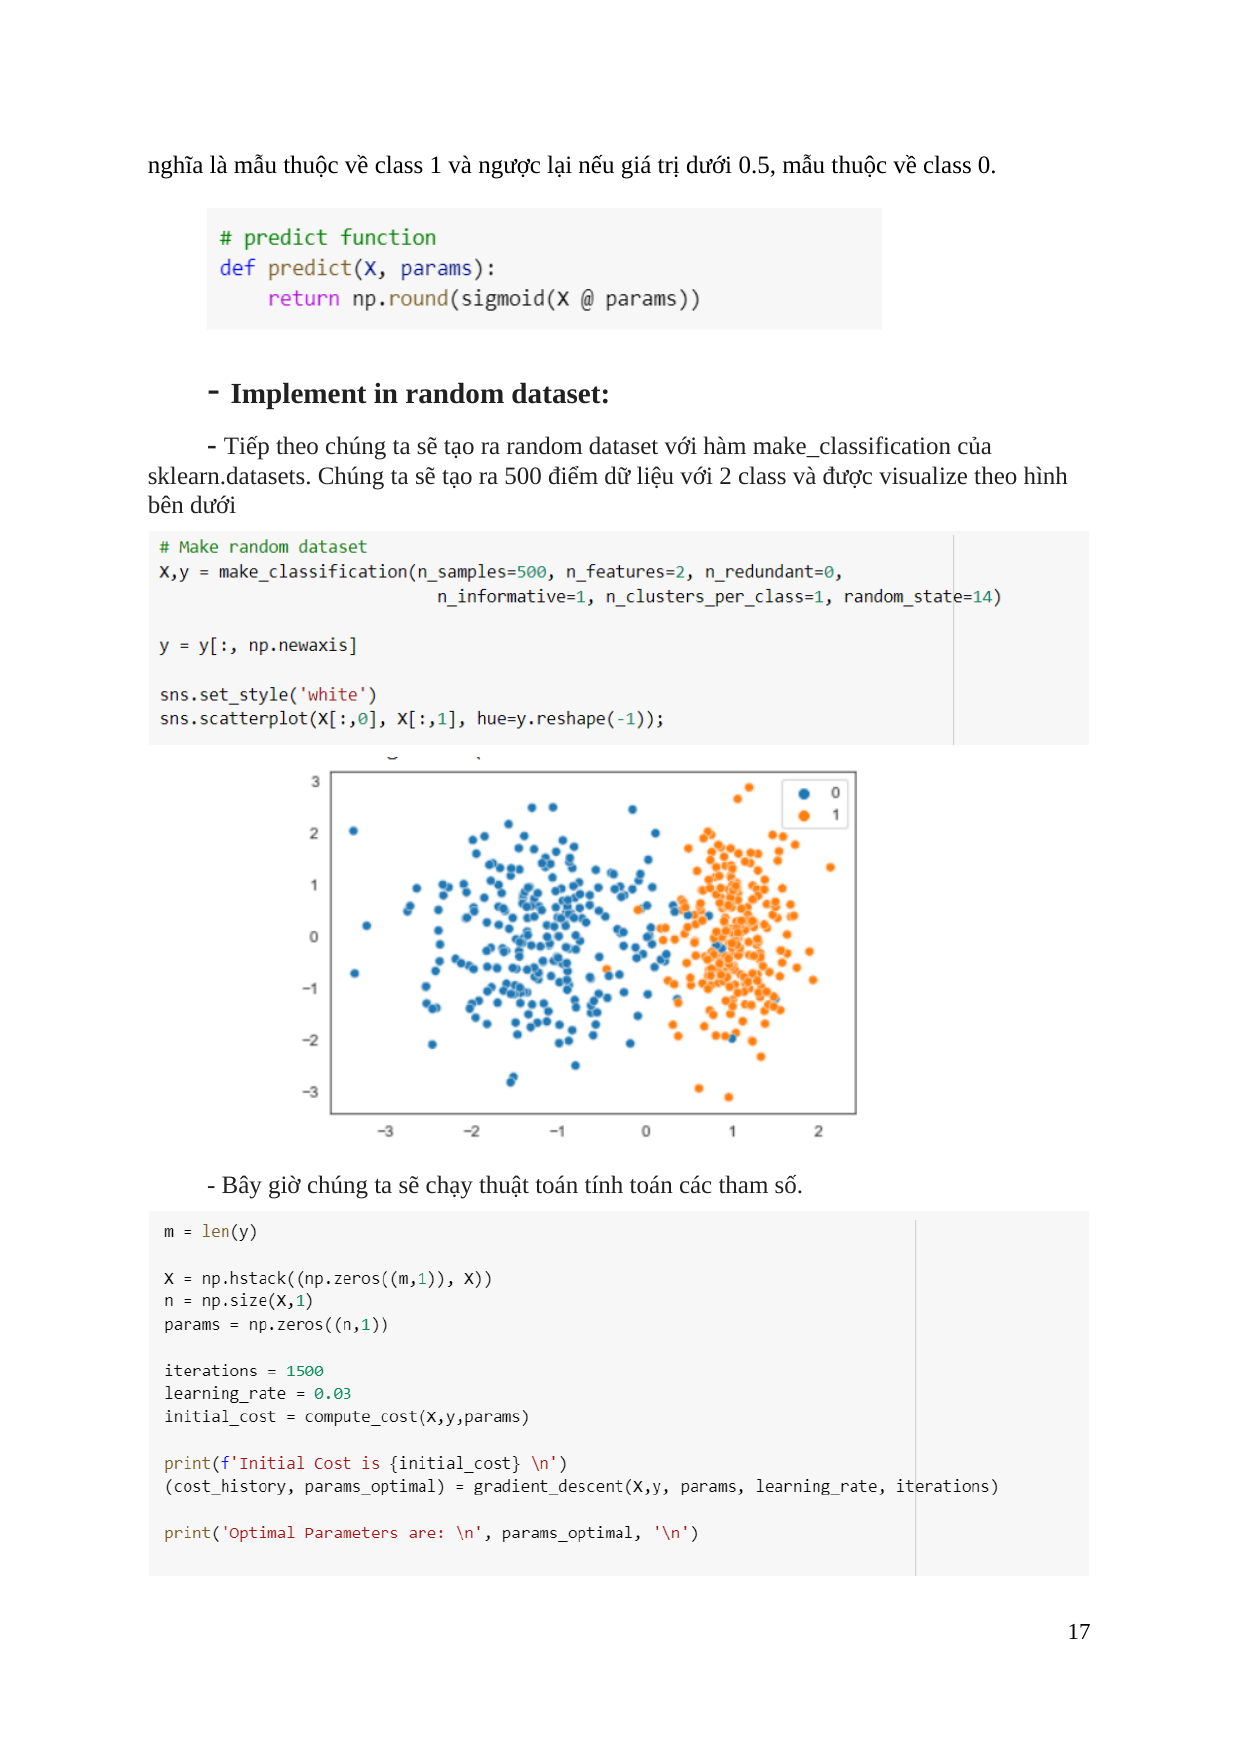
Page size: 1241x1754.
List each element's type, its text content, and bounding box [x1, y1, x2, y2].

subtitle - Bây giờ chúng ta sẽ chạy thuật toán tính toán các tham số. [148, 1170, 1090, 1199]
subtitle - Tiếp theo chúng ta sẽ tạo ra random dataset với hàm make_classification của sklearn.datasets. Chúng ta sẽ tạo ra 500 điểm dữ liệu với 2 class và được visualize theo hình bên dưới [148, 427, 1090, 518]
picture [148, 531, 1090, 745]
subtitle - Implement in random dataset: [148, 359, 1090, 415]
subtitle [148, 150, 1090, 179]
picture [282, 757, 956, 1158]
picture [148, 1211, 1090, 1576]
picture [206, 207, 882, 331]
